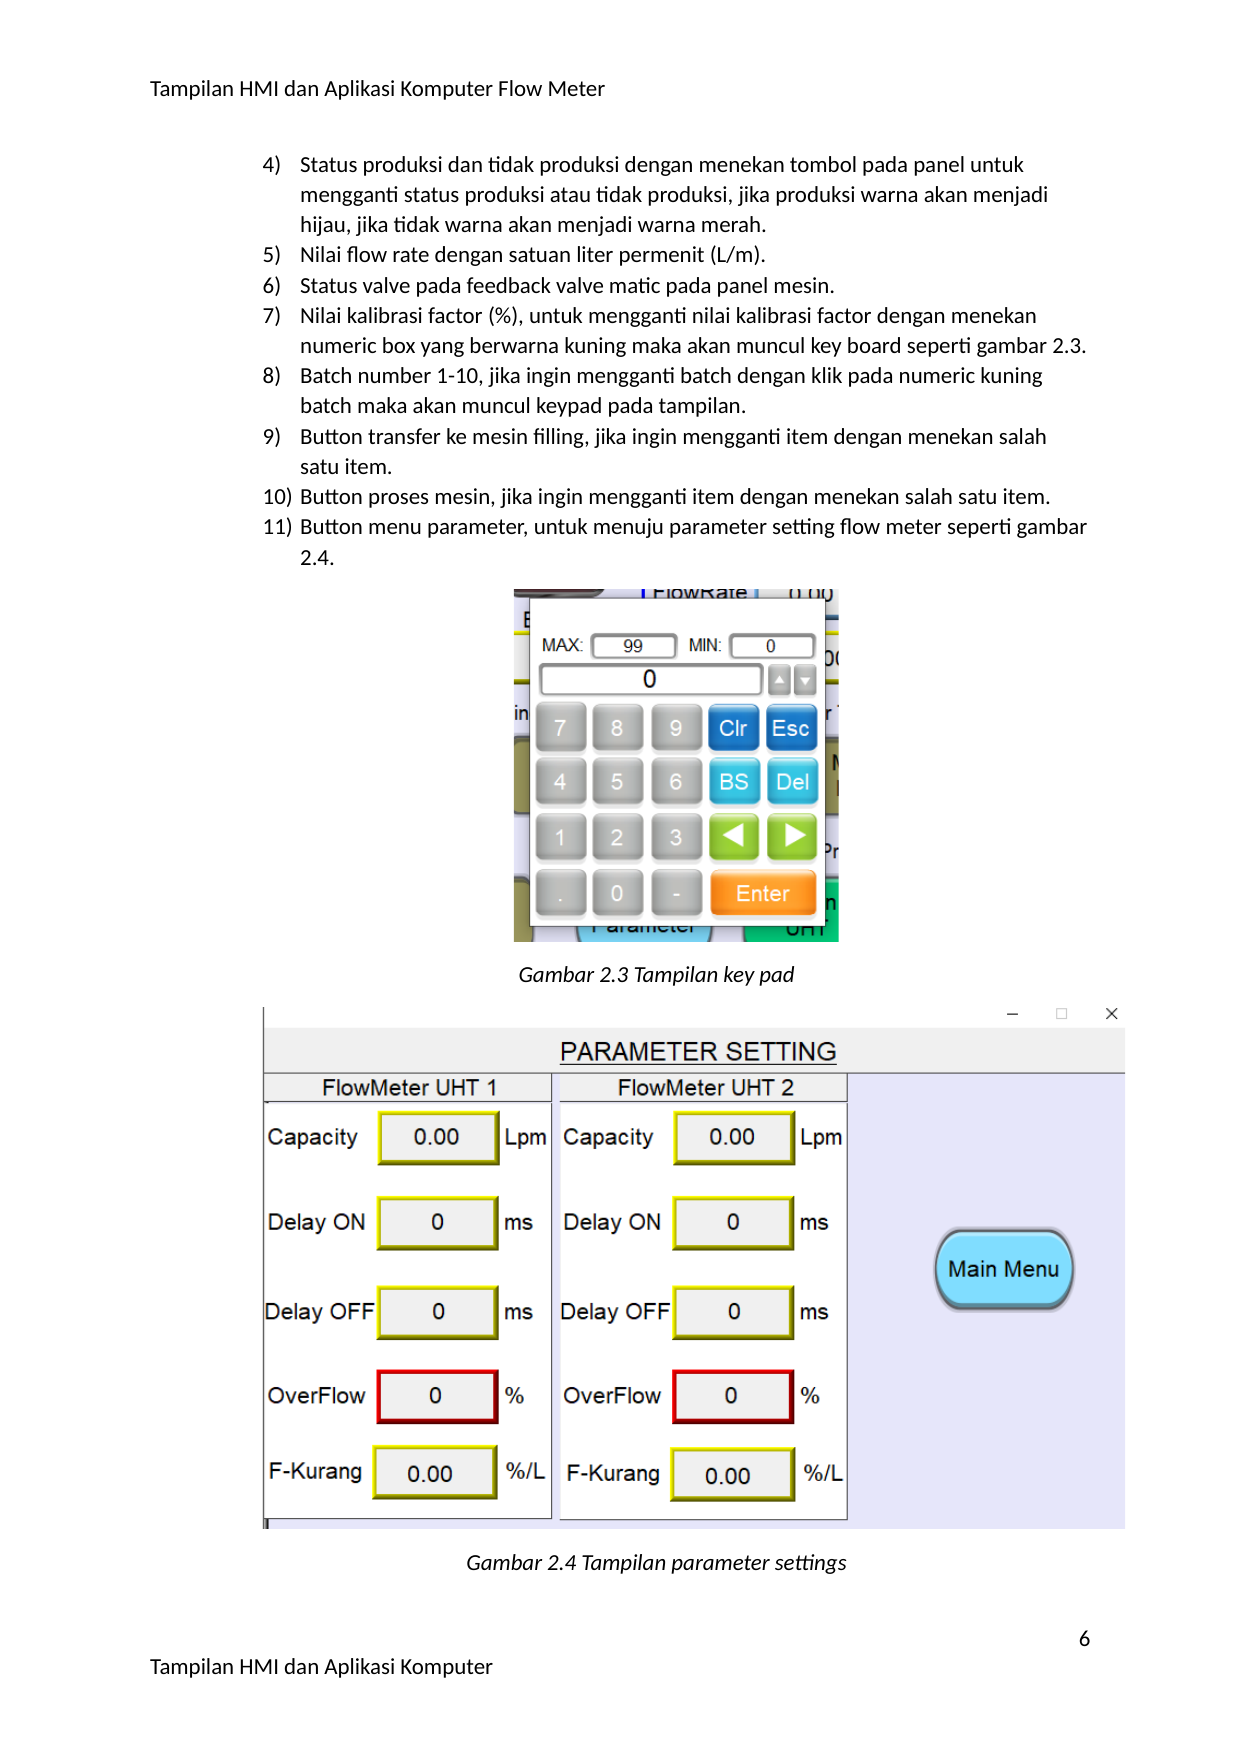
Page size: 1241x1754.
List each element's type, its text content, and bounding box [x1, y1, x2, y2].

list Gambar 2.4 Tampilan parameter settings [225, 1548, 1090, 1576]
list Status valve pada feedback valve matic pada panel mesin. [262, 271, 1090, 299]
picture [513, 589, 839, 942]
list Button proses mesin, jika ingin mengganti item dengan menekan salah satu item. [262, 482, 1090, 510]
list Button transfer ke mesin filling, jika ingin mengganti item dengan menekan salah satu item. [262, 422, 1090, 480]
list Nilai kalibrasi factor (%), untuk mengganti nilai kalibrasi factor dengan menekan numeric box yang berwarna kuning maka akan muncul key board seperti gambar 2.3. [262, 301, 1090, 359]
picture [262, 1007, 1126, 1529]
list Gambar 2.3 Tampilan key pad [225, 960, 1090, 988]
list Nilai flow rate dengan satuan liter permenit (L/m). [262, 241, 1090, 269]
list Status produksi dan tidak produksi dengan menekan tombol pada panel untuk mengganti status produksi atau tidak produksi, jika produksi warna akan menjadi hijau, jika tidak warna akan menjadi warna merah. [262, 150, 1090, 238]
list Button menu parameter, untuk menuju parameter setting flow meter seperti gambar 2.4. [262, 512, 1090, 571]
list Batch number 1-10, jika ingin mengganti batch dengan klik pada numeric kuning batch maka akan muncul keypad pada tampilan. [262, 361, 1090, 420]
